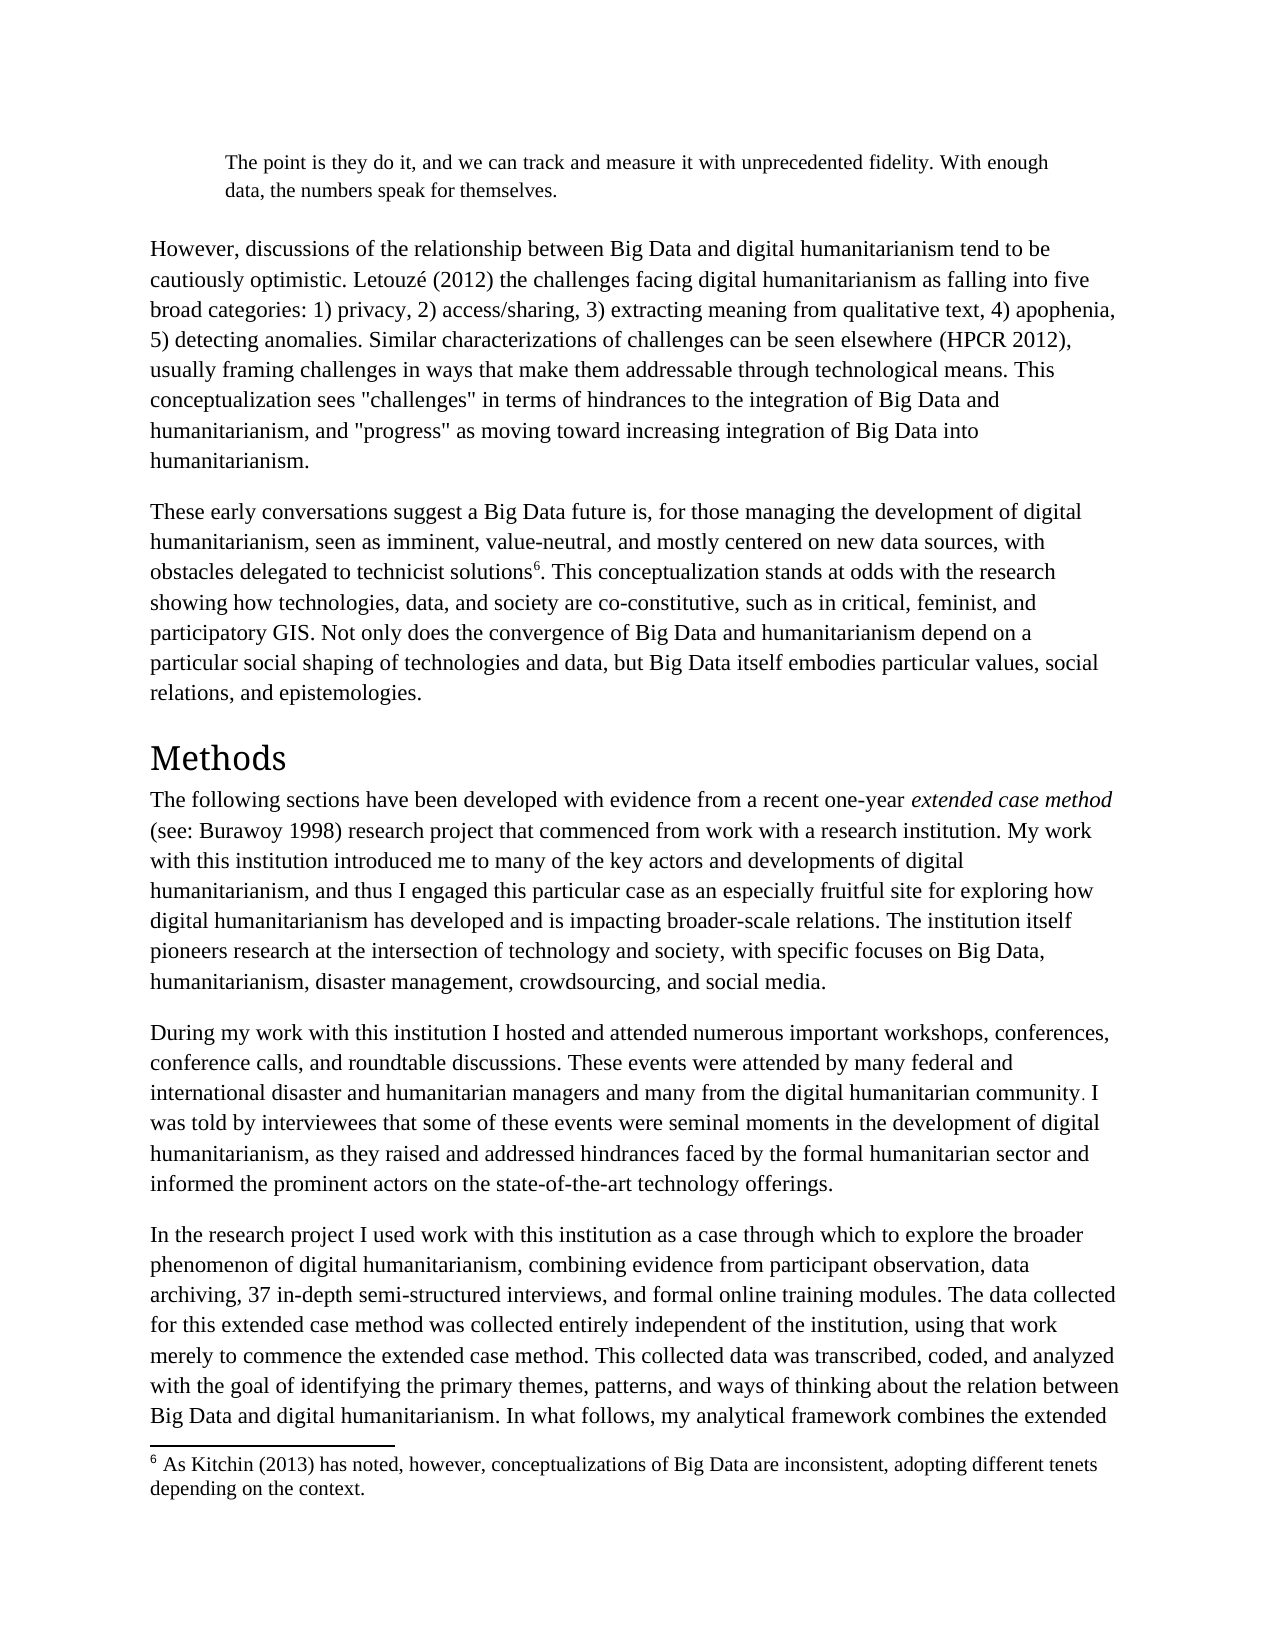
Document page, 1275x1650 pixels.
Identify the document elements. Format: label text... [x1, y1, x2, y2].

text During my work with this institution I hosted and attended numerous important workshops, conferences, conference calls, and roundtable discussions. These events were attended by many federal and international disaster and humanitarian managers and many from the digital humanitarian community. I was told by interviewees that some of these events were seminal moments in the development of digital humanitarianism, as they raised and addressed hindrances faced by the formal humanitarian sector and informed the prominent actors on the state-of-the-art technology offerings. [150, 1019, 1125, 1196]
text However, discussions of the relationship between Big Data and digital humanitarianism tend to be cautiously optimistic. Letouzé (2012) the challenges facing digital humanitarianism as falling into five broad categories: 1) privacy, 2) access/sharing, 3) extracting meaning from qualitative text, 4) apophenia, 5) detecting anomalies. Similar characterizations of challenges can be seen elsewhere (HPCR 2012), usually framing challenges in ways that make them addressable through technological means. This conceptualization sees "challenges" in terms of hindrances to the integration of Big Data and humanitarianism, and "progress" as moving toward increasing integration of Big Data into humanitarianism. [150, 235, 1125, 473]
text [225, 150, 1050, 202]
subtitle Methods [150, 734, 1125, 780]
text These early conversations suggest a Big Data future is, for those managing the development of digital humanitarianism, seen as imminent, value-neutral, and mostly centered on new data sources, with obstacles delegated to technicist solutions. This conceptualization stands at odds with the research showing how technologies, data, and society are co-constitutive, such as in critical, feminist, and participatory GIS. Not only does the convergence of Big Data and humanitarianism depend on a particular social shaping of technologies and data, but Big Data itself embodies particular values, social relations, and epistemologies. [150, 498, 1125, 706]
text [150, 1221, 1125, 1428]
text The following sections have been developed with evidence from a recent one-year extended case method (see: Burawoy 1998) research project that commenced from work with a research institution. My work with this institution introduced me to many of the key actors and developments of digital humanitarianism, and thus I engaged this particular case as an especially fruitful site for exploring how digital humanitarianism has developed and is impacting broader-scale relations. The institution itself pioneers research at the intersection of technology and society, with specific focuses on Big Data, humanitarianism, disaster management, crowdsourcing, and social media. [150, 787, 1125, 994]
